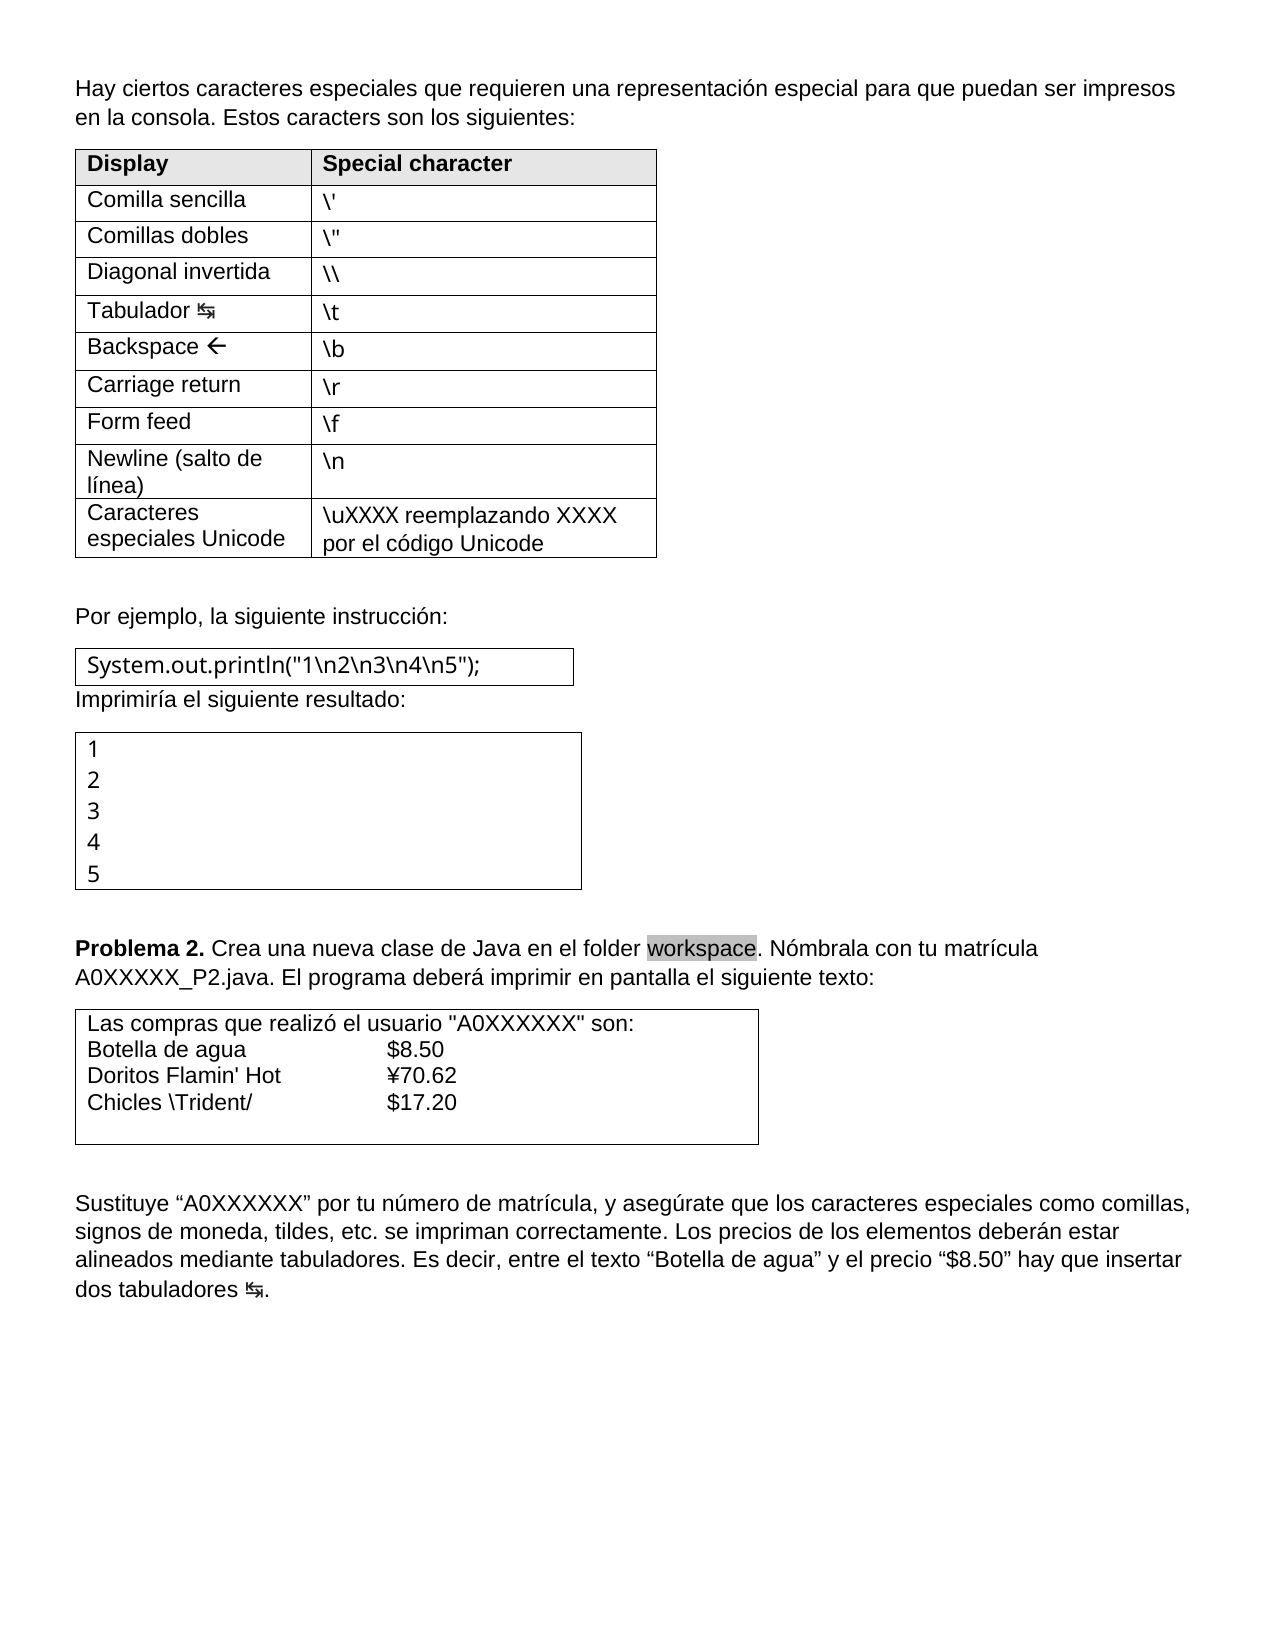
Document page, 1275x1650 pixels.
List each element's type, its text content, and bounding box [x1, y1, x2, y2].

table_cell \' [312, 186, 656, 221]
table_cell Backspace [76, 333, 311, 369]
table_cell \b [312, 333, 656, 369]
table_cell Diagonal invertida [76, 258, 311, 295]
table_header 1 2 3 4 5 [76, 733, 581, 889]
table_header System.out.println("1\n2\n3\n4\n5"); [76, 649, 573, 685]
table_cell Tabulador ↹ [76, 296, 311, 332]
table_cell \uXXXX reemplazando XXXX por el código Unicode [312, 499, 656, 557]
table_cell Comilla sencilla [76, 186, 311, 221]
table_cell Newline (salto de línea) [76, 445, 311, 498]
table_cell \\ [312, 258, 656, 295]
table_cell Form feed [76, 408, 311, 444]
table_header Special character [312, 150, 656, 185]
table_cell \r [312, 371, 656, 407]
table_header Display [76, 150, 311, 185]
text Por ejemplo, la siguiente instrucción: [75, 603, 1200, 629]
table_cell Carriage return [76, 371, 311, 407]
table_cell Caracteres especiales Unicode [76, 499, 311, 557]
text Imprimiría el siguiente resultado: [75, 686, 1200, 713]
text Hay ciertos caracteres especiales que requieren una representación especial para que puedan ser impresos en la consola. Estos caracters son los siguientes: [75, 75, 1200, 130]
text Sustituye “A0XXXXXX” por tu número de matrícula, y asegúrate que los caracteres especiales como comillas, signos de moneda, tildes, etc. se impriman correctamente. Los precios de los elementos deberán estar alineados mediante tabuladores. Es decir, entre el texto “Botella de agua” y el precio “$8.50” hay que insertar dos tabuladores ↹. [75, 1189, 1200, 1303]
table_cell \t [312, 296, 656, 332]
table_header Las compras que realizó el usuario "A0XXXXXX" son: Botella de agua $8.50 Doritos Flamin' Hot ¥70.62 Chicles \Trident/ $17.20 [76, 1010, 758, 1143]
table_cell Comillas dobles [76, 222, 311, 257]
table_cell \n [312, 445, 656, 498]
text Problema 2. Crea una nueva clase de Java en el folder workspace. Nómbrala con tu matrícula A0XXXXX_P2.java. El programa deberá imprimir en pantalla el siguiente texto: [75, 935, 1200, 990]
table_cell \" [312, 222, 656, 257]
table_cell \f [312, 408, 656, 444]
